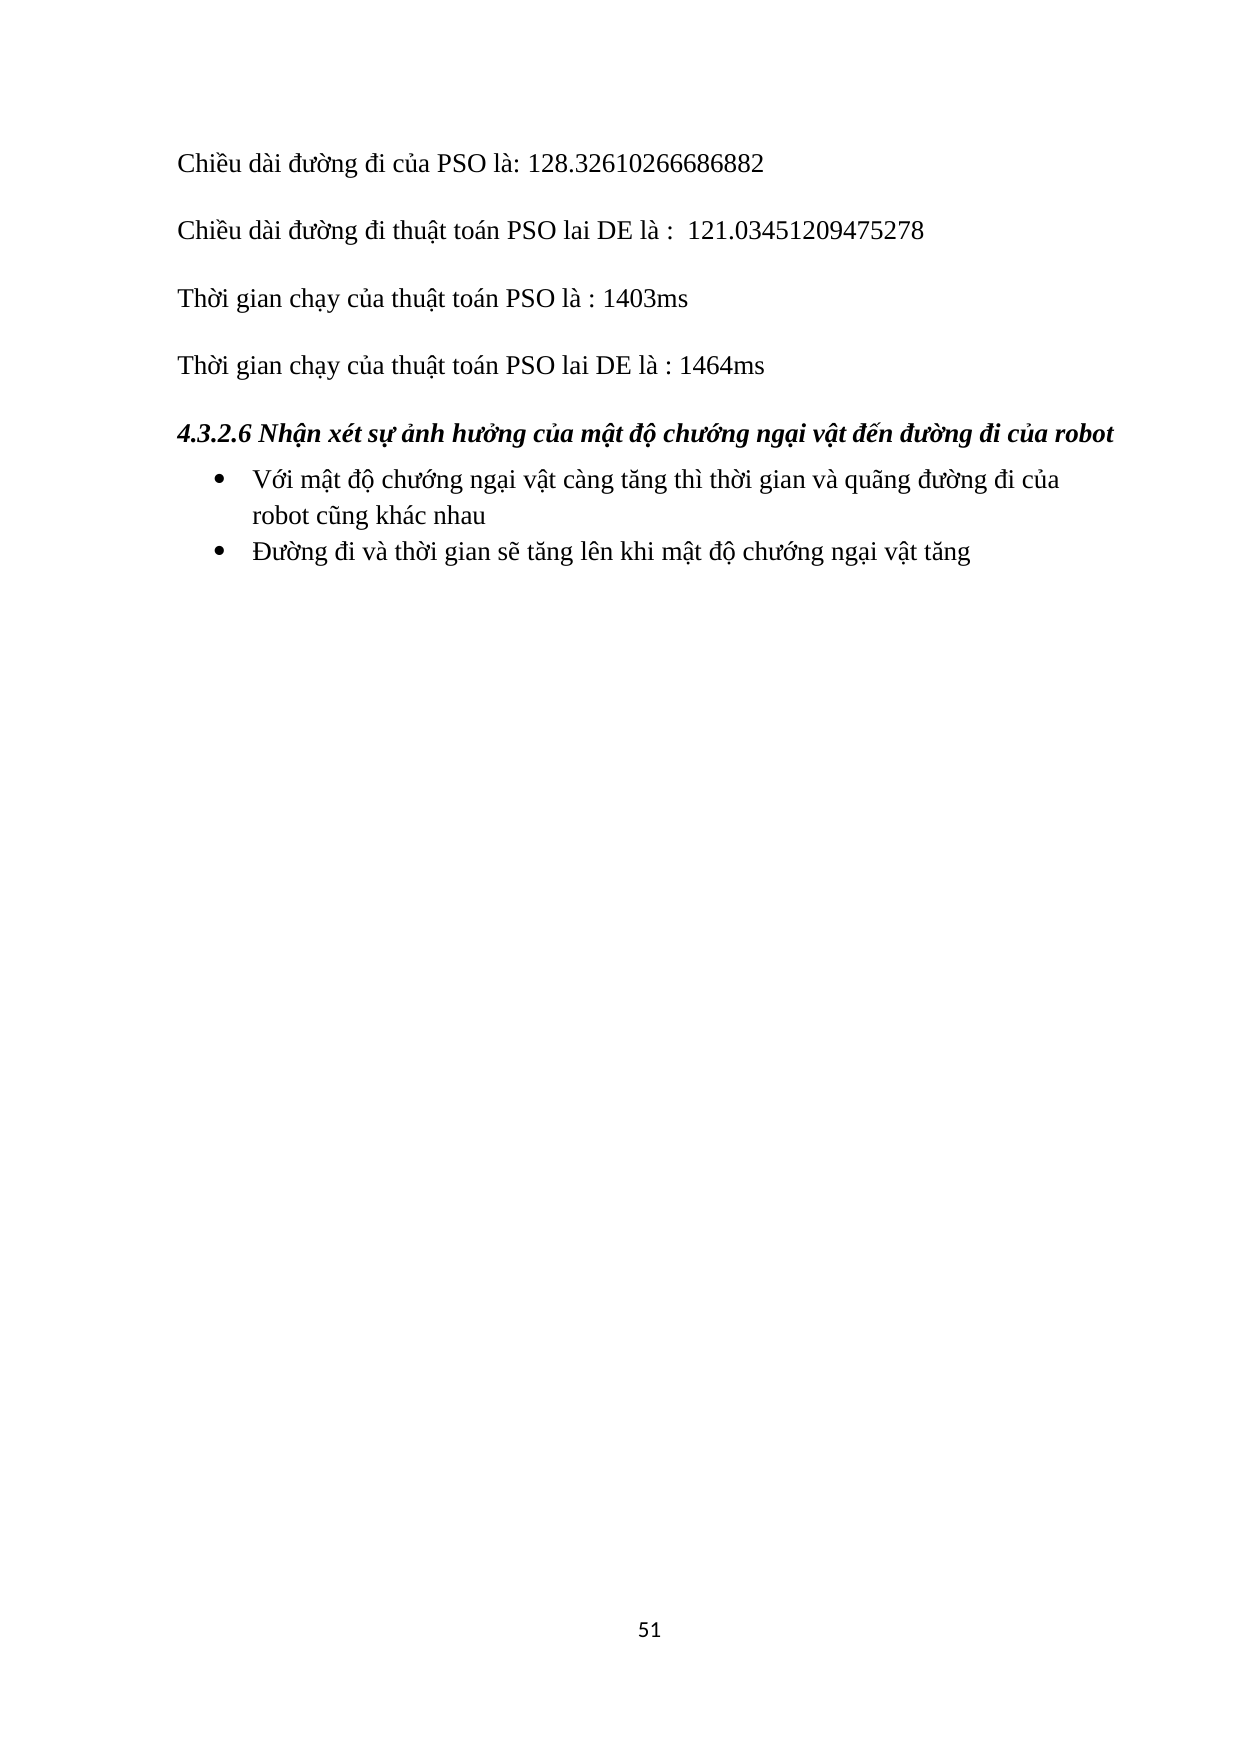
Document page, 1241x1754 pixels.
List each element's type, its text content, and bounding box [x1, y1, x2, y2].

list Với mật độ chướng ngại vật càng tăng thì thời gian và quãng đường đi của robot cũng khác nhau [214, 464, 1122, 531]
list Đường đi và thời gian sẽ tăng lên khi mật độ chướng ngại vật tăng [214, 535, 1122, 566]
text Chiều dài đường đi của PSO là: 128.32610266686882 [177, 147, 1122, 178]
text Thời gian chạy của thuật toán PSO là : 1403ms [177, 282, 1122, 313]
text Chiều dài đường đi thuật toán PSO lai DE là : 121.03451209475278 [177, 214, 1122, 246]
subtitle 4.3.2.6 Nhận xét sự ảnh hưởng của mật độ chướng ngại vật đến đường đi của robot [177, 417, 1122, 448]
text Thời gian chạy của thuật toán PSO lai DE là : 1464ms [177, 349, 1122, 381]
